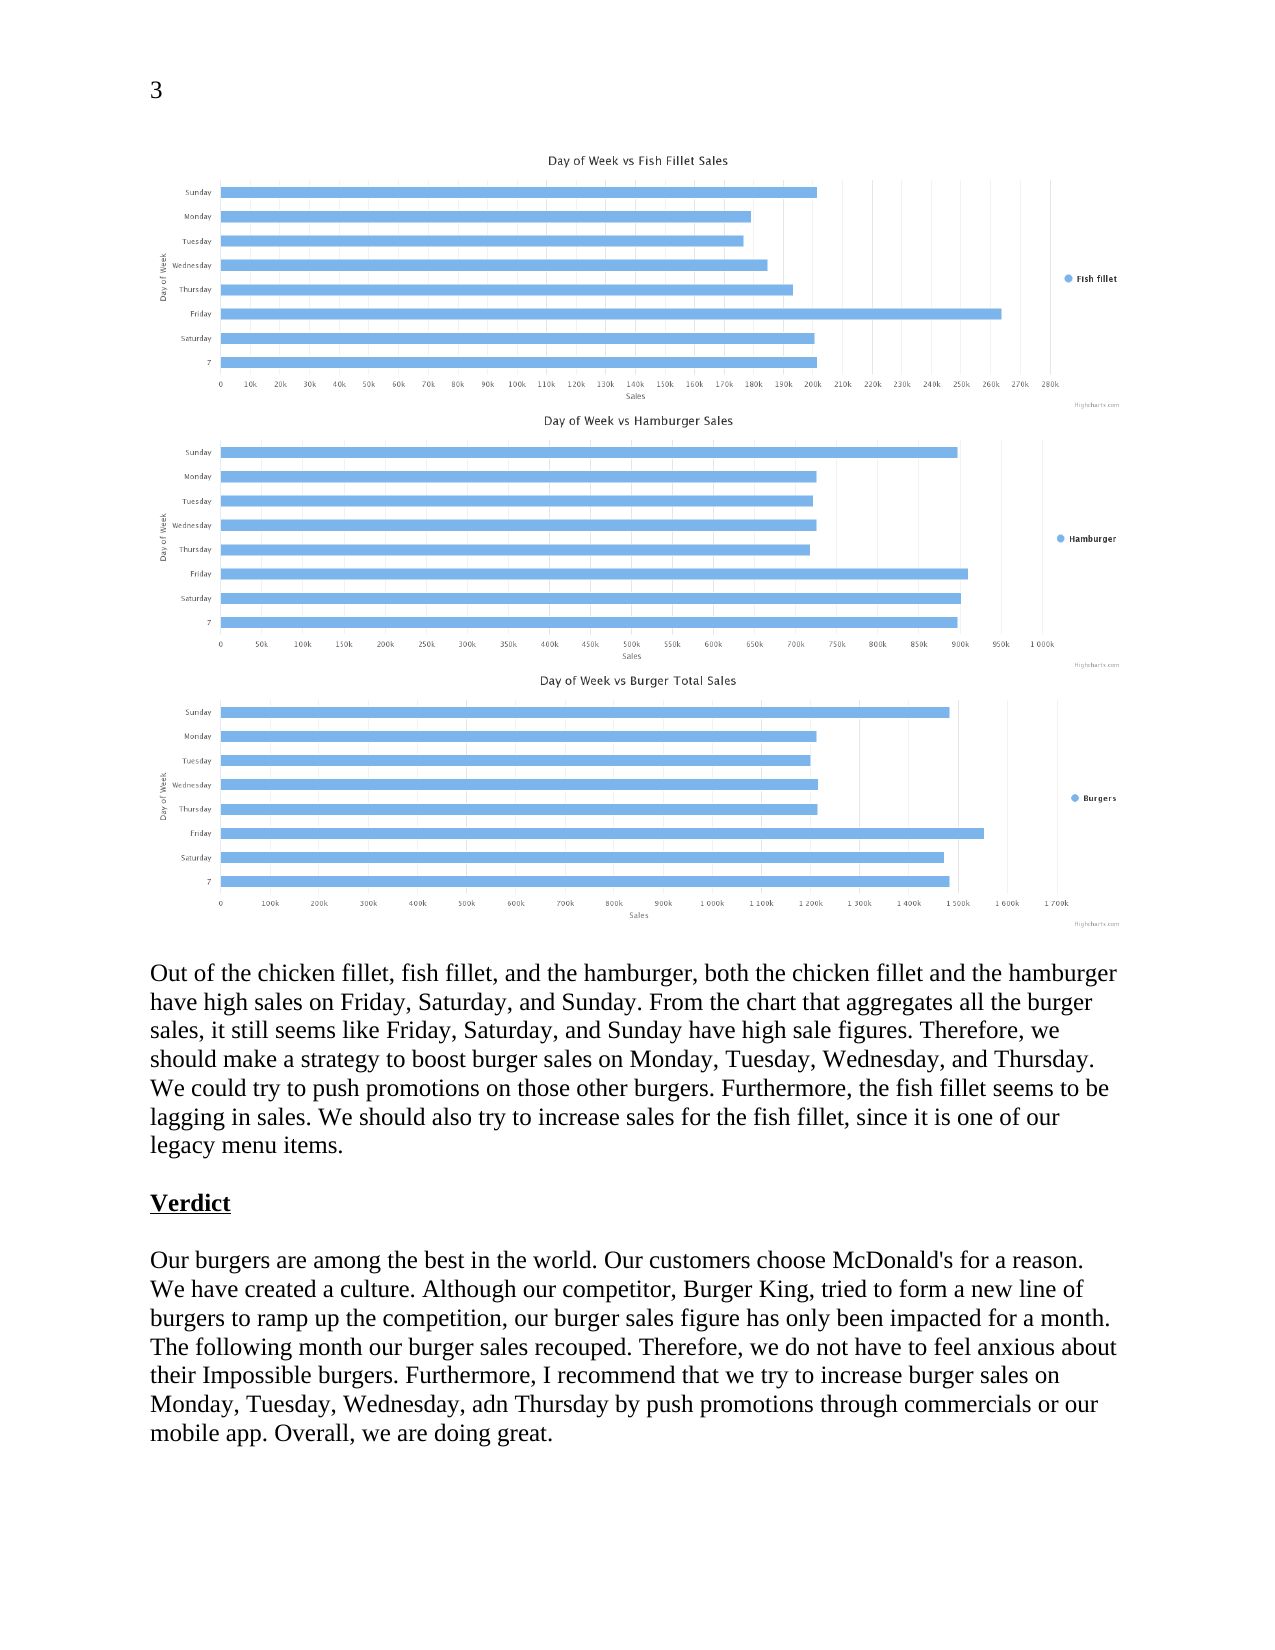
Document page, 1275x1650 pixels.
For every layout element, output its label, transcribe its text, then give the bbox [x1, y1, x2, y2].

text Our burgers are among the best in the world. Our customers choose McDonald's for a reason. We have created a culture. Although our competitor, Burger King, tried to form a new line of burgers to ramp up the competition, our burger sales figure has only been impacted for a month. The following month our burger sales recouped. Therefore, we do not have to feel anxious about their Impossible burgers. Furthermore, I recommend that we try to increase burger sales on Monday, Tuesday, Wednesday, adn Thursday by push promotions through commercials or our mobile app. Overall, we are doing great. [150, 1245, 1125, 1447]
picture [150, 150, 1125, 929]
text Out of the chicken fillet, fish fillet, and the hamburger, both the chicken fillet and the hamburger have high sales on Friday, Saturday, and Sunday. From the chart that aggregates all the burger sales, it still seems like Friday, Saturday, and Sunday have high sale figures. Therefore, we should make a strategy to boost burger sales on Monday, Tuesday, Wednesday, and Thursday. We could try to push promotions on those other burgers. Furthermore, the fish fillet seems to be lagging in sales. We should also try to increase sales for the fish fillet, since it is one of our legacy menu items. [150, 958, 1125, 1159]
text Verdict [150, 1188, 1125, 1217]
